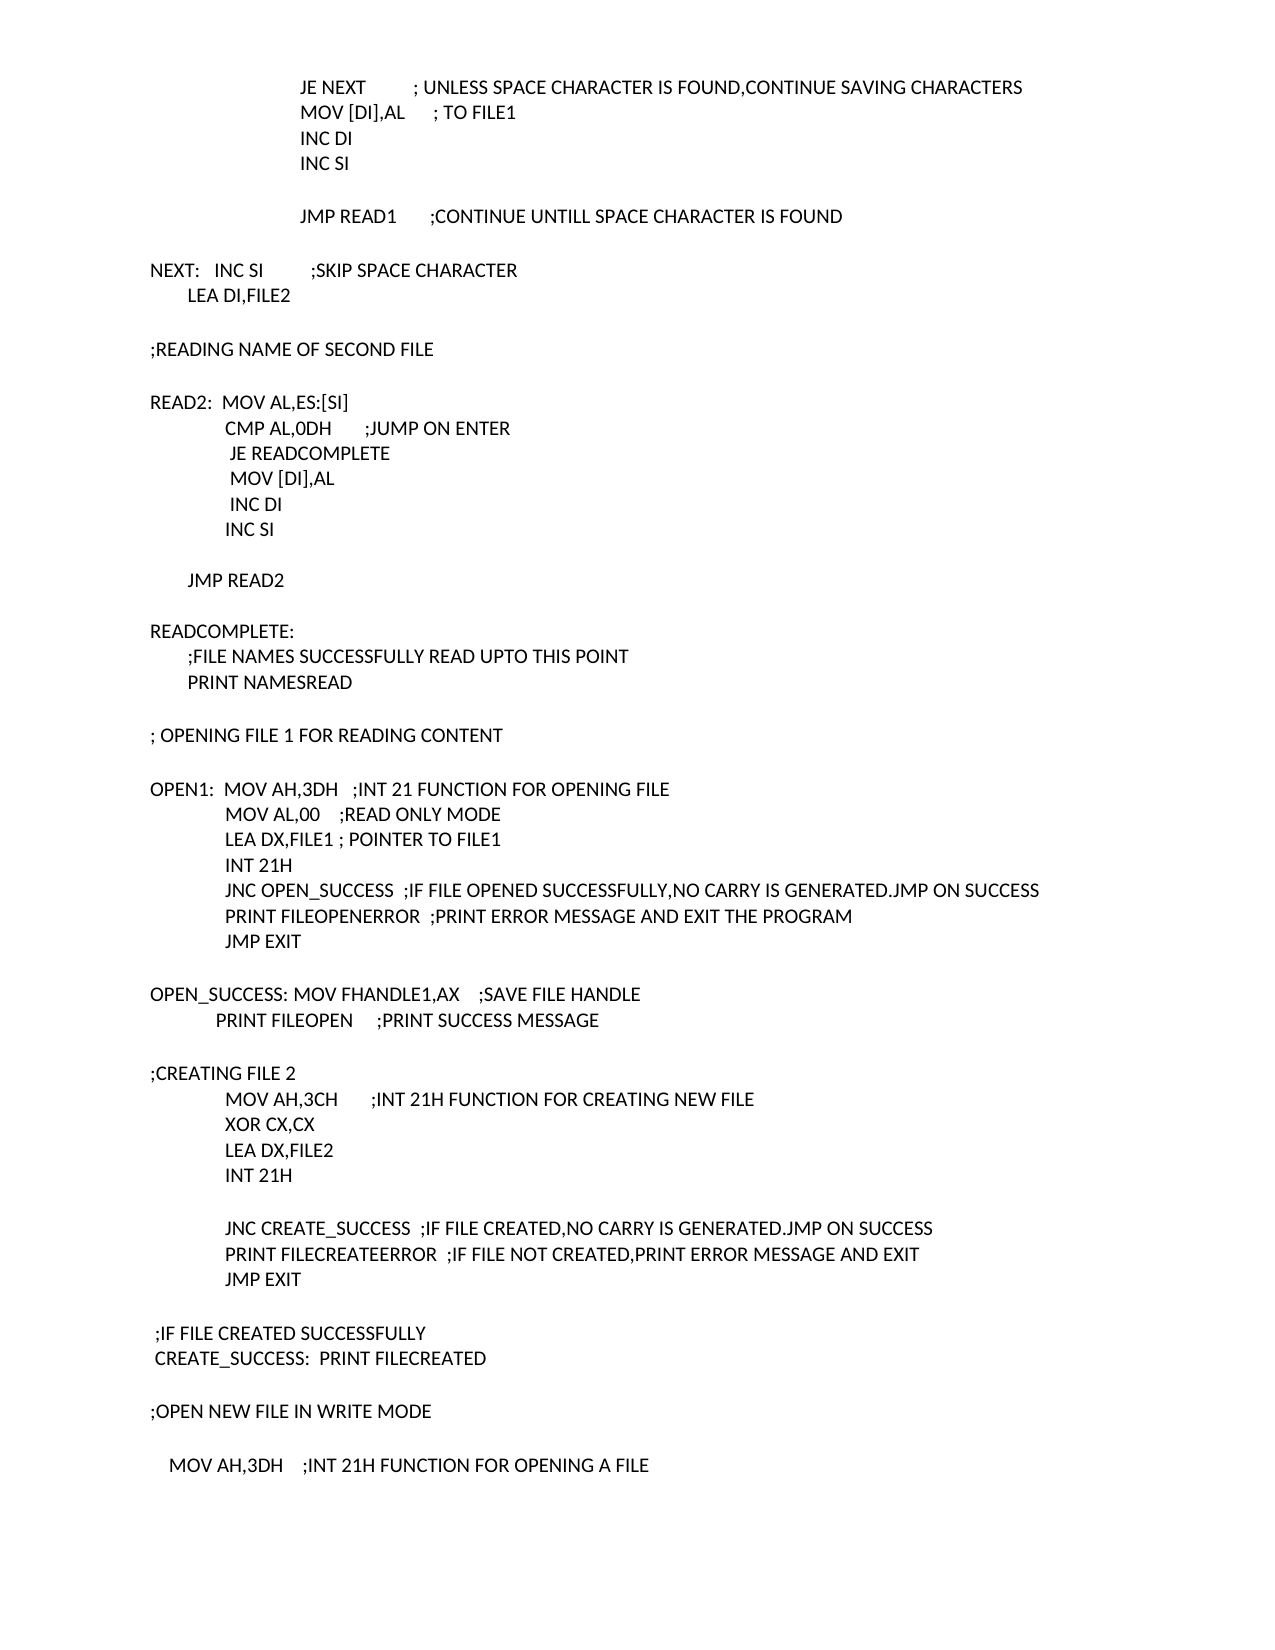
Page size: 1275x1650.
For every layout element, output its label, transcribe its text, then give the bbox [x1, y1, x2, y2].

text open_success: mov fhandle1,ax ;save file handle [150, 982, 1125, 1007]
text lea di,file2 [150, 282, 1125, 308]
text jnc open_success ;if file opened successfully,no carry is generated.jmp on success [150, 877, 1125, 903]
text open1: mov ah,3dh ;int 21 function for opening file [150, 776, 1125, 801]
text readcomplete: [150, 618, 1125, 643]
text lea dx,file1 ; pointer to file1 [150, 827, 1125, 852]
text print FileCreateError ;if file not created,print error message and exit [150, 1241, 1125, 1266]
text cmp al,0dh ;jump on enter [150, 415, 1125, 440]
text read2: mov al,es:[si] [150, 389, 1125, 415]
text je next ; unless space character is found,continue saving characters [150, 74, 1125, 99]
text next: inc si ;skip space character [150, 257, 1125, 282]
text inc di [150, 125, 1125, 150]
text jmp read1 ;continue untill space character is found [150, 203, 1125, 229]
text mov [di],al [150, 466, 1125, 491]
text create_success: print filecreated [150, 1345, 1125, 1371]
text ; opening file 1 for reading content [150, 722, 1125, 748]
text mov ah,3ch ;int 21h function for creating new file [150, 1086, 1125, 1111]
text ;open new file in write mode [150, 1399, 1125, 1424]
text ;reading name of second file [150, 336, 1125, 361]
text print FileOpenError ;print error message and exit the program [150, 903, 1125, 928]
text int 21h [150, 852, 1125, 877]
text int 21h [150, 1162, 1125, 1188]
text print fileopen ;print success message [150, 1007, 1125, 1032]
text inc si [150, 516, 1125, 542]
text ;file names successfully read upto this point [150, 643, 1125, 669]
text xor cx,cx [150, 1111, 1125, 1137]
text inc di [150, 491, 1125, 516]
text print namesread [150, 669, 1125, 694]
text mov ah,3dh ;int 21h function for opening a file [150, 1452, 1125, 1478]
text lea dx,file2 [150, 1137, 1125, 1162]
text je readcomplete [150, 440, 1125, 466]
text mov [di],al ; to file1 [150, 99, 1125, 125]
text jmp exit [150, 1266, 1125, 1292]
text jmp exit [150, 928, 1125, 954]
text ;if file created successfully [150, 1320, 1125, 1345]
text inc si [150, 150, 1125, 176]
text mov al,00 ;read only mode [150, 801, 1125, 827]
text ;creating file 2 [150, 1061, 1125, 1086]
text jnc create_success ;if file created,no carry is generated.jmp on success [150, 1216, 1125, 1241]
text jmp read2 [150, 567, 1125, 593]
